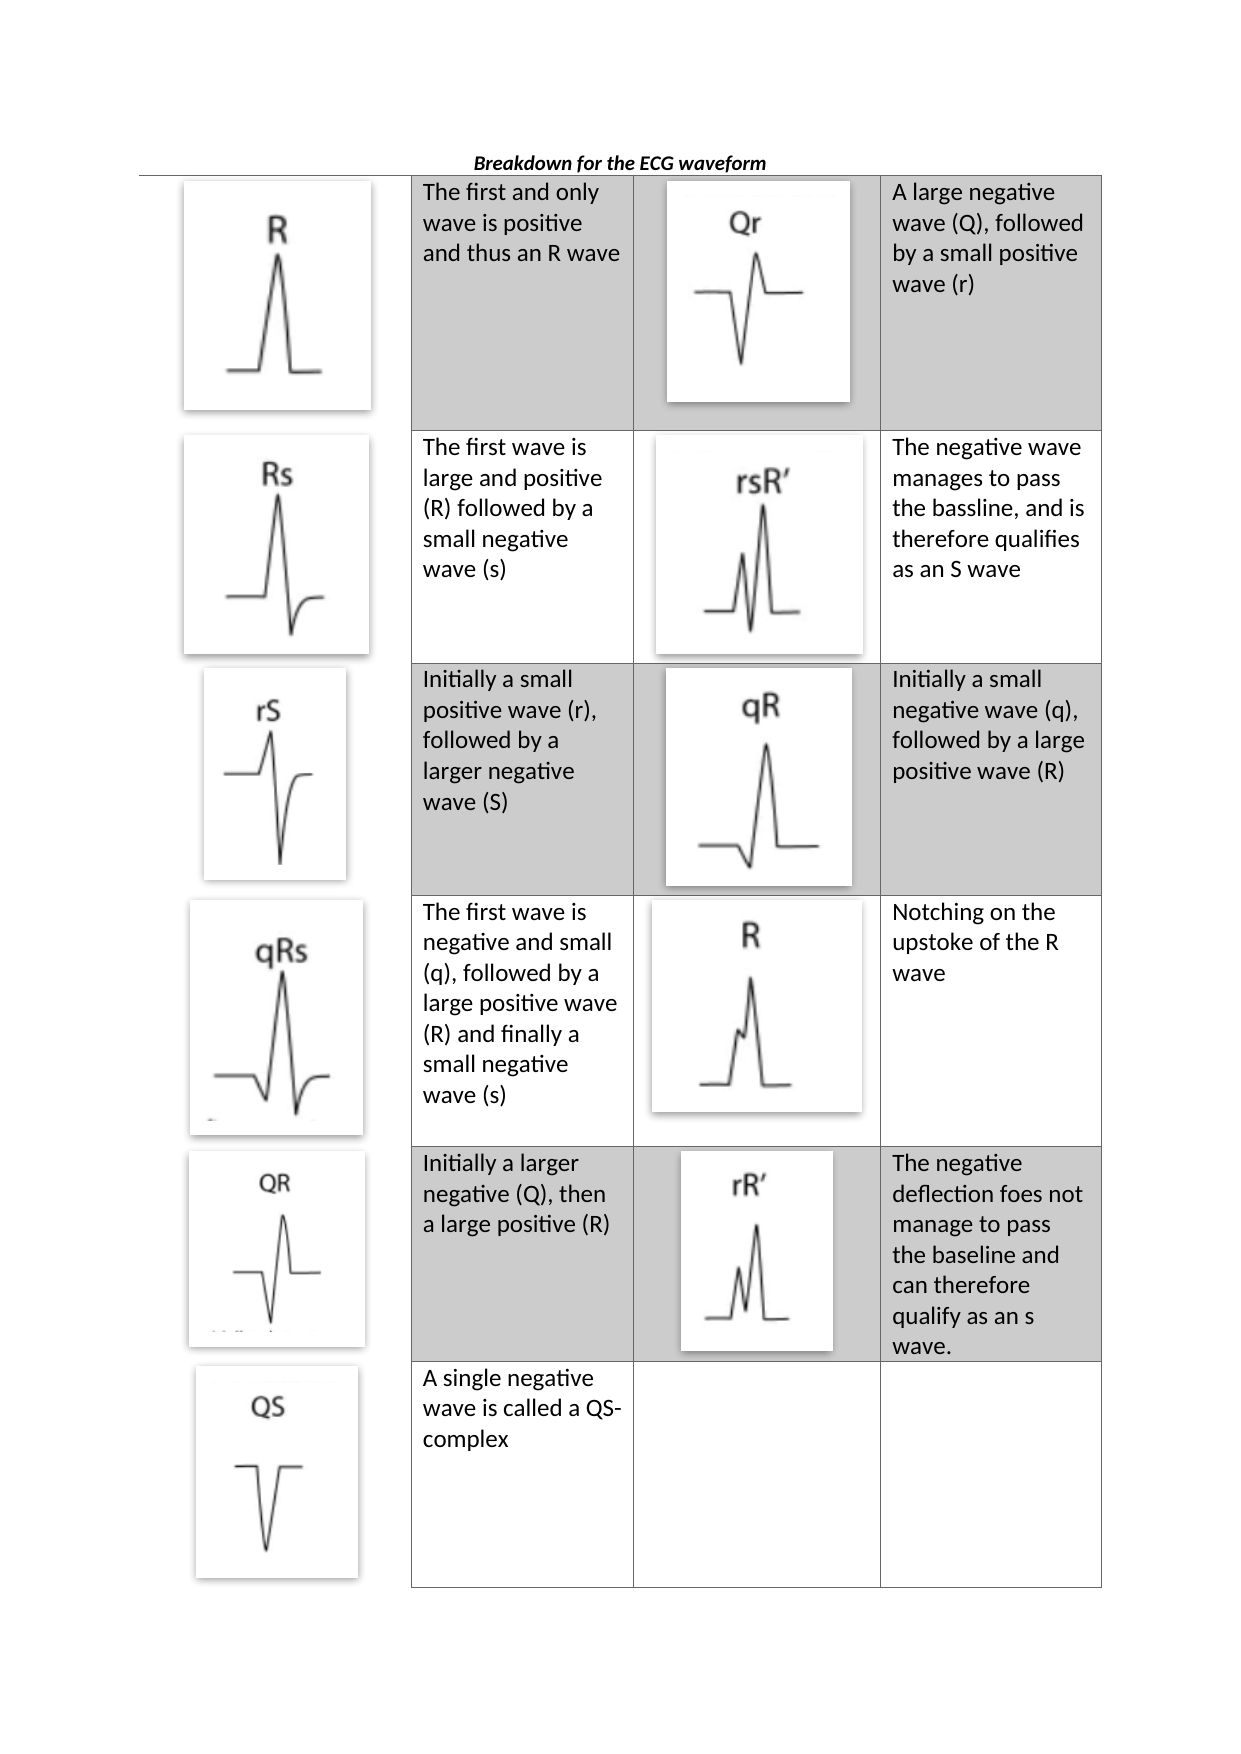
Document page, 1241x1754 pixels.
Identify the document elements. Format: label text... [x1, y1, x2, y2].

table_cell [634, 1147, 880, 1361]
picture [682, 195, 836, 387]
picture [211, 1381, 344, 1563]
table_cell [139, 1361, 411, 1587]
table_cell [634, 664, 880, 895]
table_header Breakdown for the ECG waveform [139, 150, 1101, 175]
picture [203, 1166, 350, 1332]
table_cell Initially a small positive wave (r), followed by a larger negative wave (S) [412, 664, 633, 895]
table_cell [634, 1362, 880, 1587]
table_cell [881, 1362, 1101, 1587]
table_cell [139, 895, 411, 1146]
table_cell The first wave is large and positive (R) followed by a small negative wave (s) [412, 431, 633, 663]
table_cell The first wave is negative and small (q), followed by a large positive wave (R) and finally a small negative wave (s) [412, 896, 633, 1146]
table_cell [634, 896, 880, 1146]
picture [680, 682, 837, 871]
table_cell [139, 663, 411, 895]
table_cell A single negative wave is called a QS-complex [412, 1362, 633, 1587]
picture [671, 450, 848, 639]
picture [205, 915, 349, 1121]
table_cell [139, 176, 411, 430]
table_cell Initially a larger negative (Q), then a large positive (R) [412, 1147, 633, 1361]
table_cell The negative wave manages to pass the bassline, and is therefore qualifies as an S wave [881, 431, 1101, 663]
table_cell Notching on the upstoke of the R wave [881, 896, 1101, 1146]
table_cell The first and only wave is positive and thus an R wave [412, 176, 633, 430]
table_cell [634, 431, 880, 663]
table_cell [139, 430, 411, 663]
picture [696, 1166, 818, 1336]
picture [666, 915, 848, 1098]
picture [199, 195, 356, 395]
table_cell [139, 1146, 411, 1361]
picture [199, 450, 355, 639]
table_cell Initially a small negative wave (q), followed by a large positive wave (R) [881, 664, 1101, 895]
table_cell A large negative wave (Q), followed by a small positive wave (r) [881, 176, 1101, 430]
table_cell The negative deflection foes not manage to pass the baseline and can therefore qualify as an s wave. [881, 1147, 1101, 1361]
table_cell [634, 176, 880, 430]
picture [219, 682, 332, 865]
